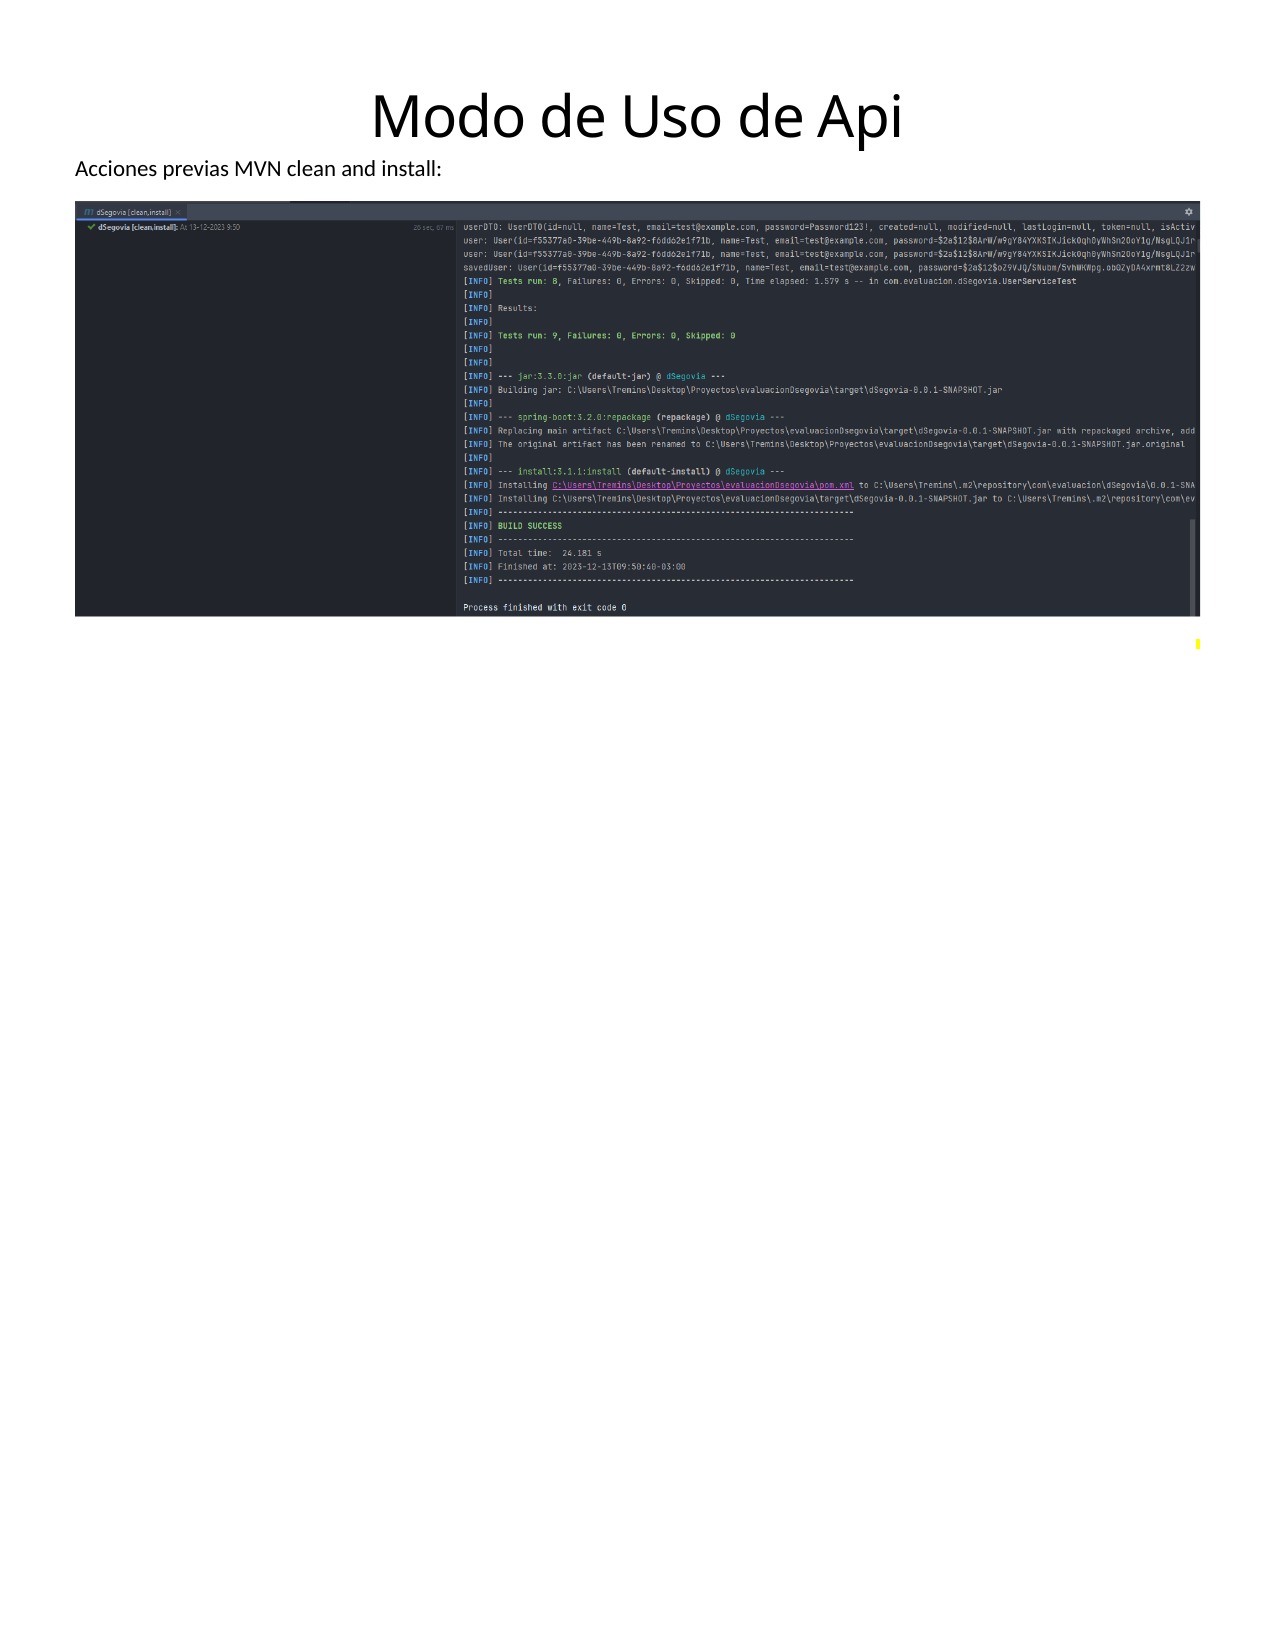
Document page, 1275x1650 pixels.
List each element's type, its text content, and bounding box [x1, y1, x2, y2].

title Modo de Uso de Api [75, 75, 1200, 154]
picture [75, 201, 1200, 649]
text Acciones previas MVN clean and install: [75, 154, 1200, 182]
